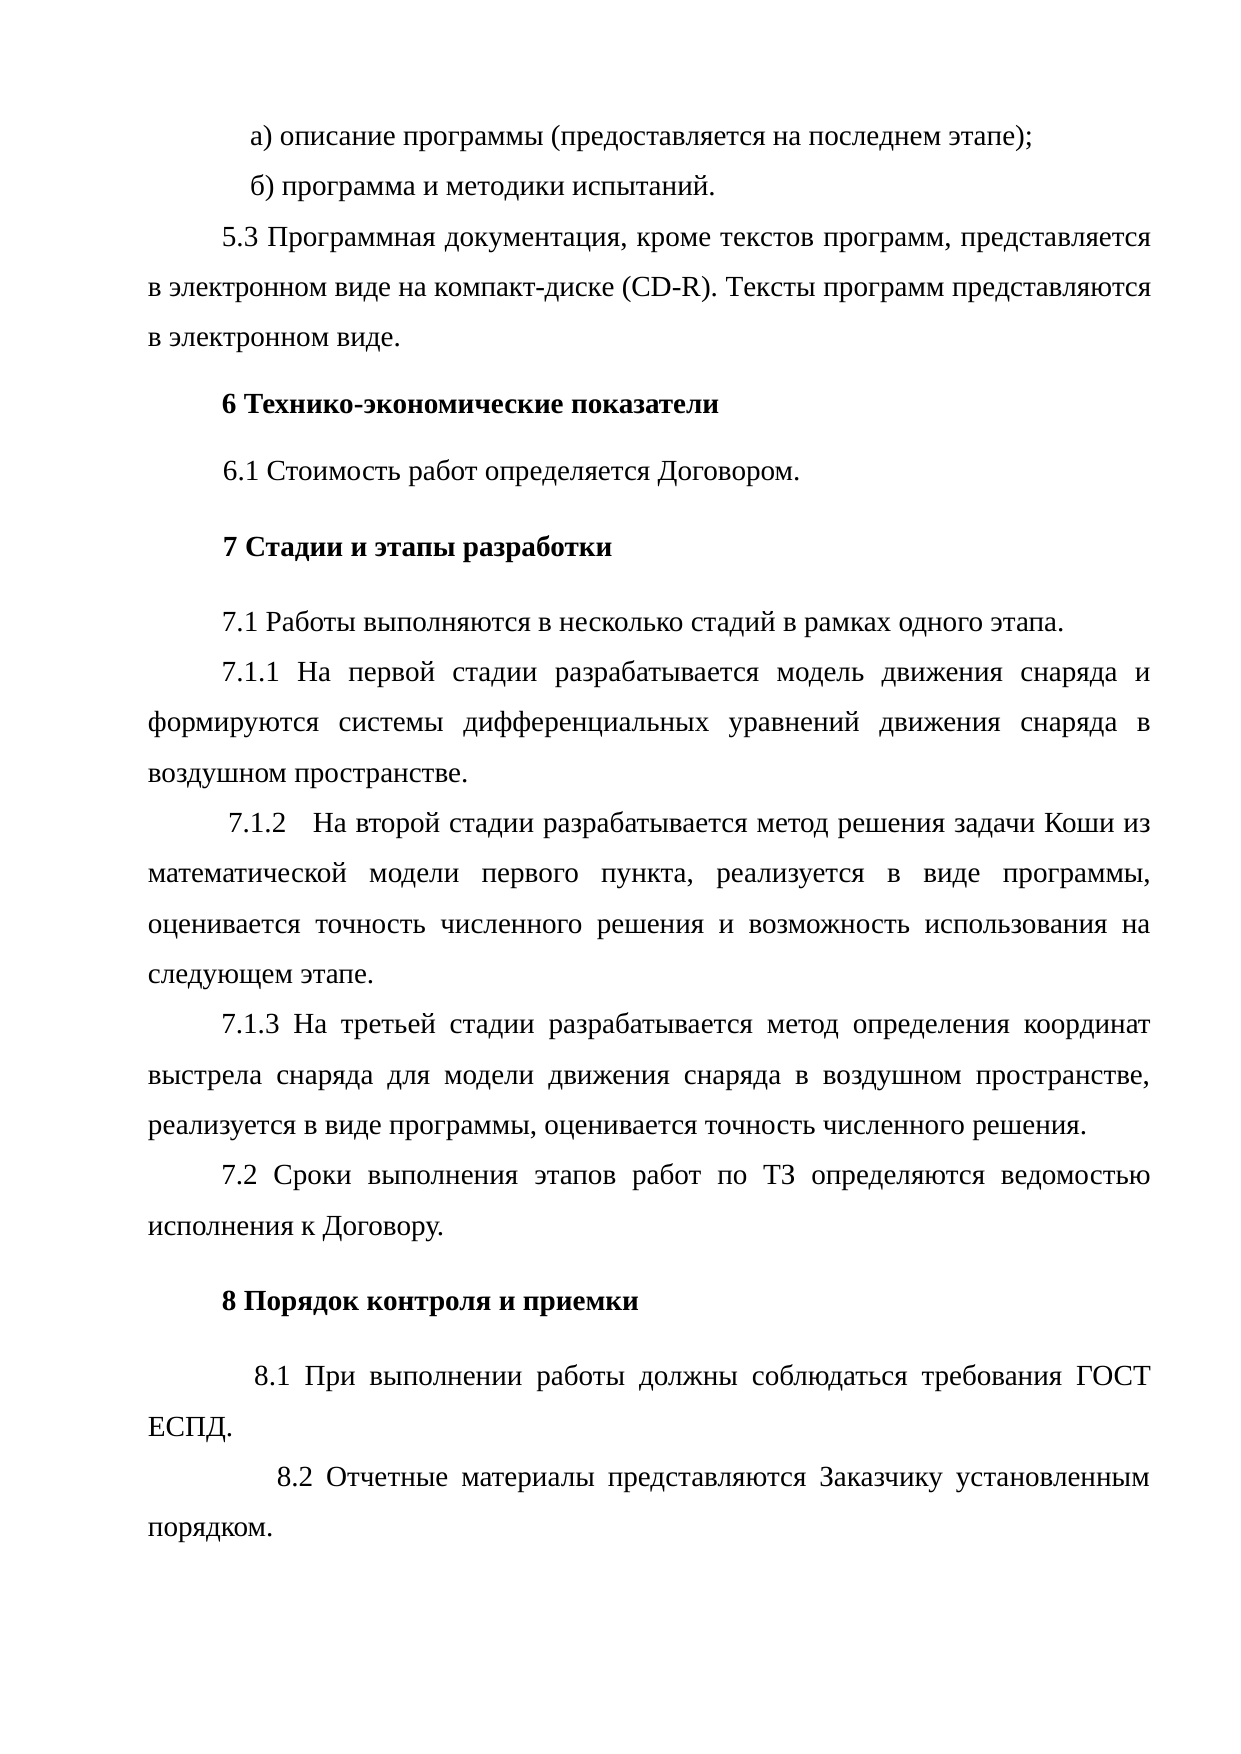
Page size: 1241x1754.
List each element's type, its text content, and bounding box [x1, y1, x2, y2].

list 7.2 Сроки выполнения этапов работ по ТЗ определяются ведомостью исполнения к Договору. [148, 1157, 1152, 1241]
text 8.2 Отчетные материалы представляются Заказчику установленным порядком. [148, 1459, 1152, 1543]
list 6.1 Стоимость работ определяется Договором. [223, 453, 1152, 487]
text Стадии и этапы разработки [223, 529, 1152, 562]
list 7.1.2 На второй стадии разрабатывается метод решения задачи Коши из математической модели первого пункта, реализуется в виде программы, оценивается точность численного решения и возможность использования на следующем этапе. [148, 805, 1152, 990]
list 7.1 Работы выполняются в несколько стадий в рамках одного этапа. [148, 604, 1152, 637]
text 5.3 Программная документация, кроме текстов программ, представляется в электронном виде на компакт-диске (CD-R). Тексты программ представляются в электронном виде. [148, 219, 1152, 353]
text б) программа и методики испытаний. [148, 168, 1152, 202]
text Технико-экономические показатели [222, 386, 1152, 420]
text 8.1 При выполнении работы должны соблюдаться требования ГОСТ ЕСПД. [148, 1358, 1152, 1442]
text а) описание программы (предоставляется на последнем этапе); [148, 118, 1152, 152]
text Порядок контроля и приемки [222, 1283, 1152, 1317]
list 7.1.3 На третьей стадии разрабатывается метод определения координат выстрела снаряда для модели движения снаряда в воздушном пространстве, реализуется в виде программы, оценивается точность численного решения. [148, 1006, 1152, 1141]
list 7.1.1 На первой стадии разрабатывается модель движения снаряда и формируются системы дифференциальных уравнений движения снаряда в воздушном пространстве. [148, 654, 1152, 788]
